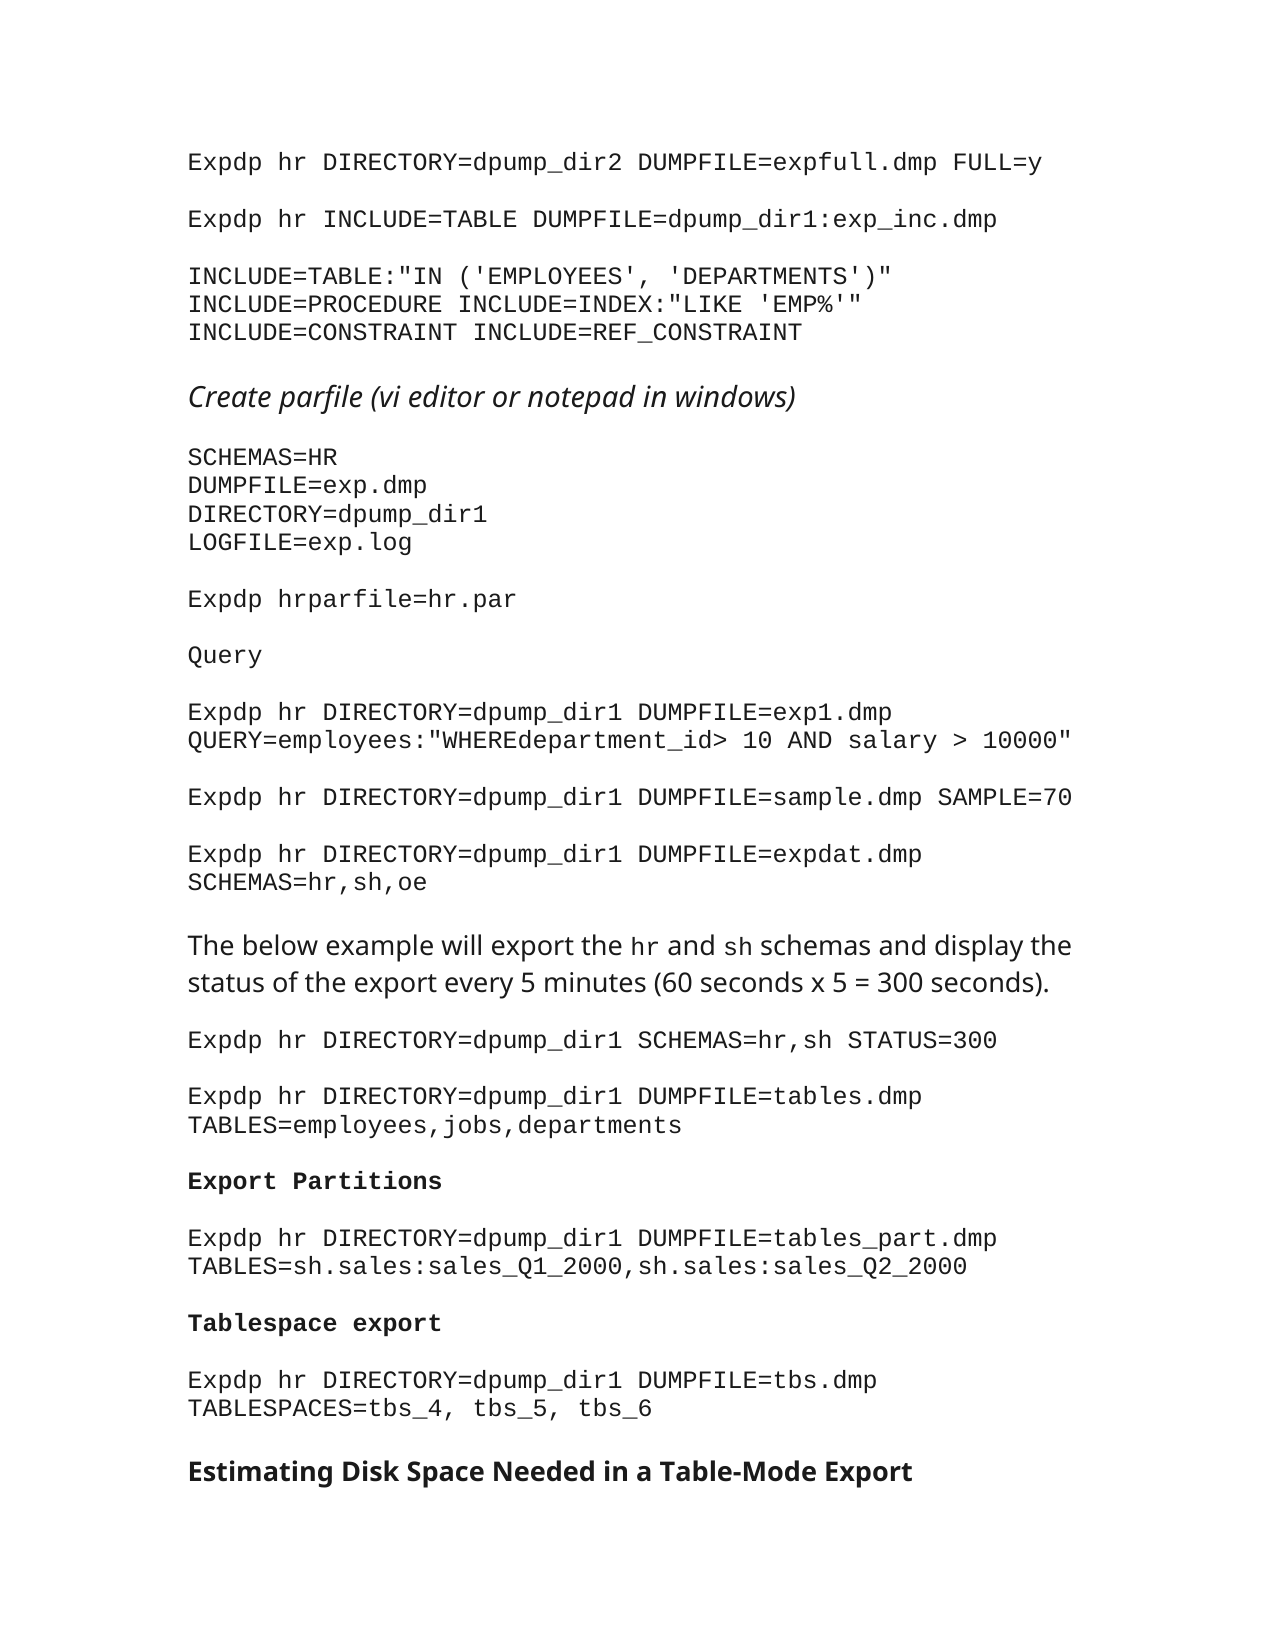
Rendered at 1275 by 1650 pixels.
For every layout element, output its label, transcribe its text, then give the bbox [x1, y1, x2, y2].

text DIRECTORY=dpump_dir1 [187, 501, 1087, 530]
text Create parfile (vi editor or notepad in windows) [187, 377, 1087, 416]
text TABLESPACES=tbs_4, tbs_5, tbs_6 [187, 1396, 1087, 1424]
text Expdp hrparfile=hr.par [187, 586, 1087, 615]
text Estimating Disk Space Needed in a Table-Mode Export [187, 1452, 1087, 1489]
text Expdp hr DIRECTORY=dpump_dir1 DUMPFILE=sample.dmp SAMPLE=70 [187, 785, 1087, 813]
text Expdp hr DIRECTORY=dpump_dir2 DUMPFILE=expfull.dmp FULL=y [187, 150, 1087, 178]
text Expdp hr DIRECTORY=dpump_dir1 DUMPFILE=tables.dmp [187, 1084, 1087, 1112]
text Expdp hr DIRECTORY=dpump_dir1 DUMPFILE=exp1.dmp QUERY=employees:"WHEREdepartment_id> 10 AND salary > 10000" [187, 700, 1087, 756]
text LOGFILE=exp.log [187, 530, 1087, 558]
text The below example will export the hr and sh schemas and display the status of the export every 5 minutes (60 seconds x 5 = 300 seconds). [187, 926, 1087, 1000]
text Expdp hr INCLUDE=TABLE DUMPFILE=dpump_dir1:exp_inc.dmp [187, 207, 1087, 235]
text INCLUDE=CONSTRAINT INCLUDE=REF_CONSTRAINT [187, 320, 1087, 348]
text Tablespace export [187, 1311, 1087, 1339]
text INCLUDE=TABLE:"IN ('EMPLOYEES', 'DEPARTMENTS')" [187, 263, 1087, 292]
text INCLUDE=PROCEDURE INCLUDE=INDEX:"LIKE 'EMP%'" [187, 292, 1087, 320]
text TABLES=employees,jobs,departments [187, 1112, 1087, 1141]
text Expdp hr DIRECTORY=dpump_dir1 DUMPFILE=expdat.dmp SCHEMAS=hr,sh,oe [187, 841, 1087, 898]
text Expdp hr DIRECTORY=dpump_dir1 SCHEMAS=hr,sh STATUS=300 [187, 1027, 1087, 1056]
text TABLES=sh.sales:sales_Q1_2000,sh.sales:sales_Q2_2000 [187, 1254, 1087, 1282]
text Expdp hr DIRECTORY=dpump_dir1 DUMPFILE=tbs.dmp [187, 1367, 1087, 1396]
text SCHEMAS=HR [187, 445, 1087, 473]
text Export Partitions [187, 1169, 1087, 1197]
text DUMPFILE=exp.dmp [187, 473, 1087, 501]
text Query [187, 643, 1087, 671]
text Expdp hr DIRECTORY=dpump_dir1 DUMPFILE=tables_part.dmp [187, 1226, 1087, 1254]
